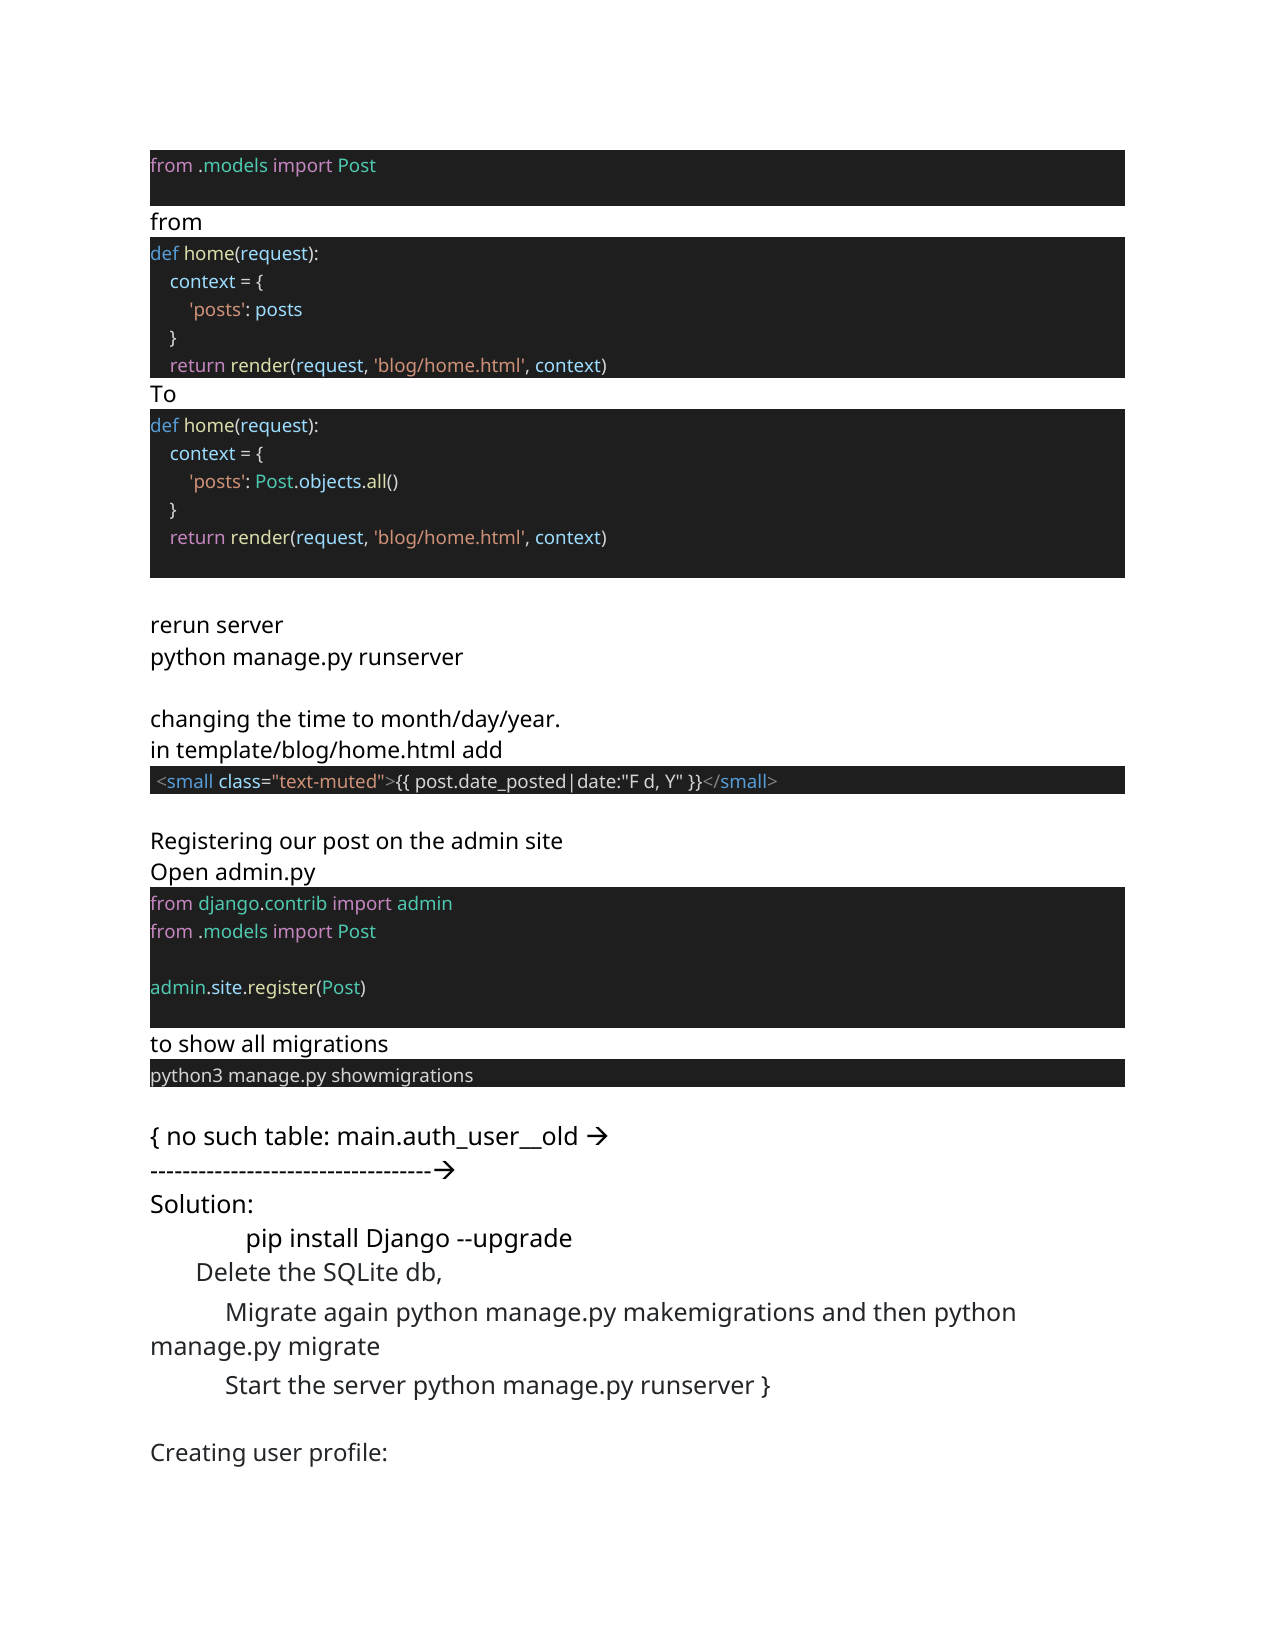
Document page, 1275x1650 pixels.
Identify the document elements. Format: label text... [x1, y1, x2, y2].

text from django.contrib import admin [150, 887, 1125, 916]
text from [150, 206, 1125, 237]
text in template/blog/home.html add [150, 734, 1125, 766]
text from .models import Post [150, 916, 1125, 944]
text pip install Django --upgrade [150, 1221, 1125, 1255]
text Registering our post on the admin site [150, 825, 1125, 856]
text Creating user profile: [150, 1435, 1125, 1468]
text <small class="text-muted">{{ post.date_posted|date:"F d, Y" }}</small> [150, 766, 1125, 794]
text from .models import Post [150, 150, 1125, 178]
text context = { [150, 266, 1125, 294]
text Delete the SQLite db, [150, 1255, 1125, 1289]
text def home(request): [150, 409, 1125, 437]
text 'posts': Post.objects.all() [150, 466, 1125, 494]
text Solution: [150, 1187, 1125, 1221]
text to show all migrations [150, 1028, 1125, 1059]
text Start the server python manage.py runserver } [150, 1367, 1125, 1401]
text rerun server [150, 609, 1125, 641]
text return render(request, 'blog/home.html', context) [150, 522, 1125, 550]
text To [150, 378, 1125, 409]
text } [150, 494, 1125, 522]
text Open admin.py [150, 856, 1125, 887]
text { no such table: main.auth_user__old [150, 1119, 1125, 1153]
text ----------------------------------- [150, 1153, 1125, 1187]
text python manage.py runserver [150, 641, 1125, 672]
text } [150, 322, 1125, 350]
text changing the time to month/day/year. [150, 703, 1125, 734]
text return render(request, 'blog/home.html', context) [150, 350, 1125, 378]
text admin.site.register(Post) [150, 972, 1125, 1000]
text context = { [150, 437, 1125, 466]
text Migrate again python manage.py makemigrations and then python manage.py migrate [150, 1294, 1125, 1362]
text 'posts': posts [150, 294, 1125, 322]
text def home(request): [150, 237, 1125, 266]
text python3 manage.py showmigrations [150, 1059, 1125, 1087]
